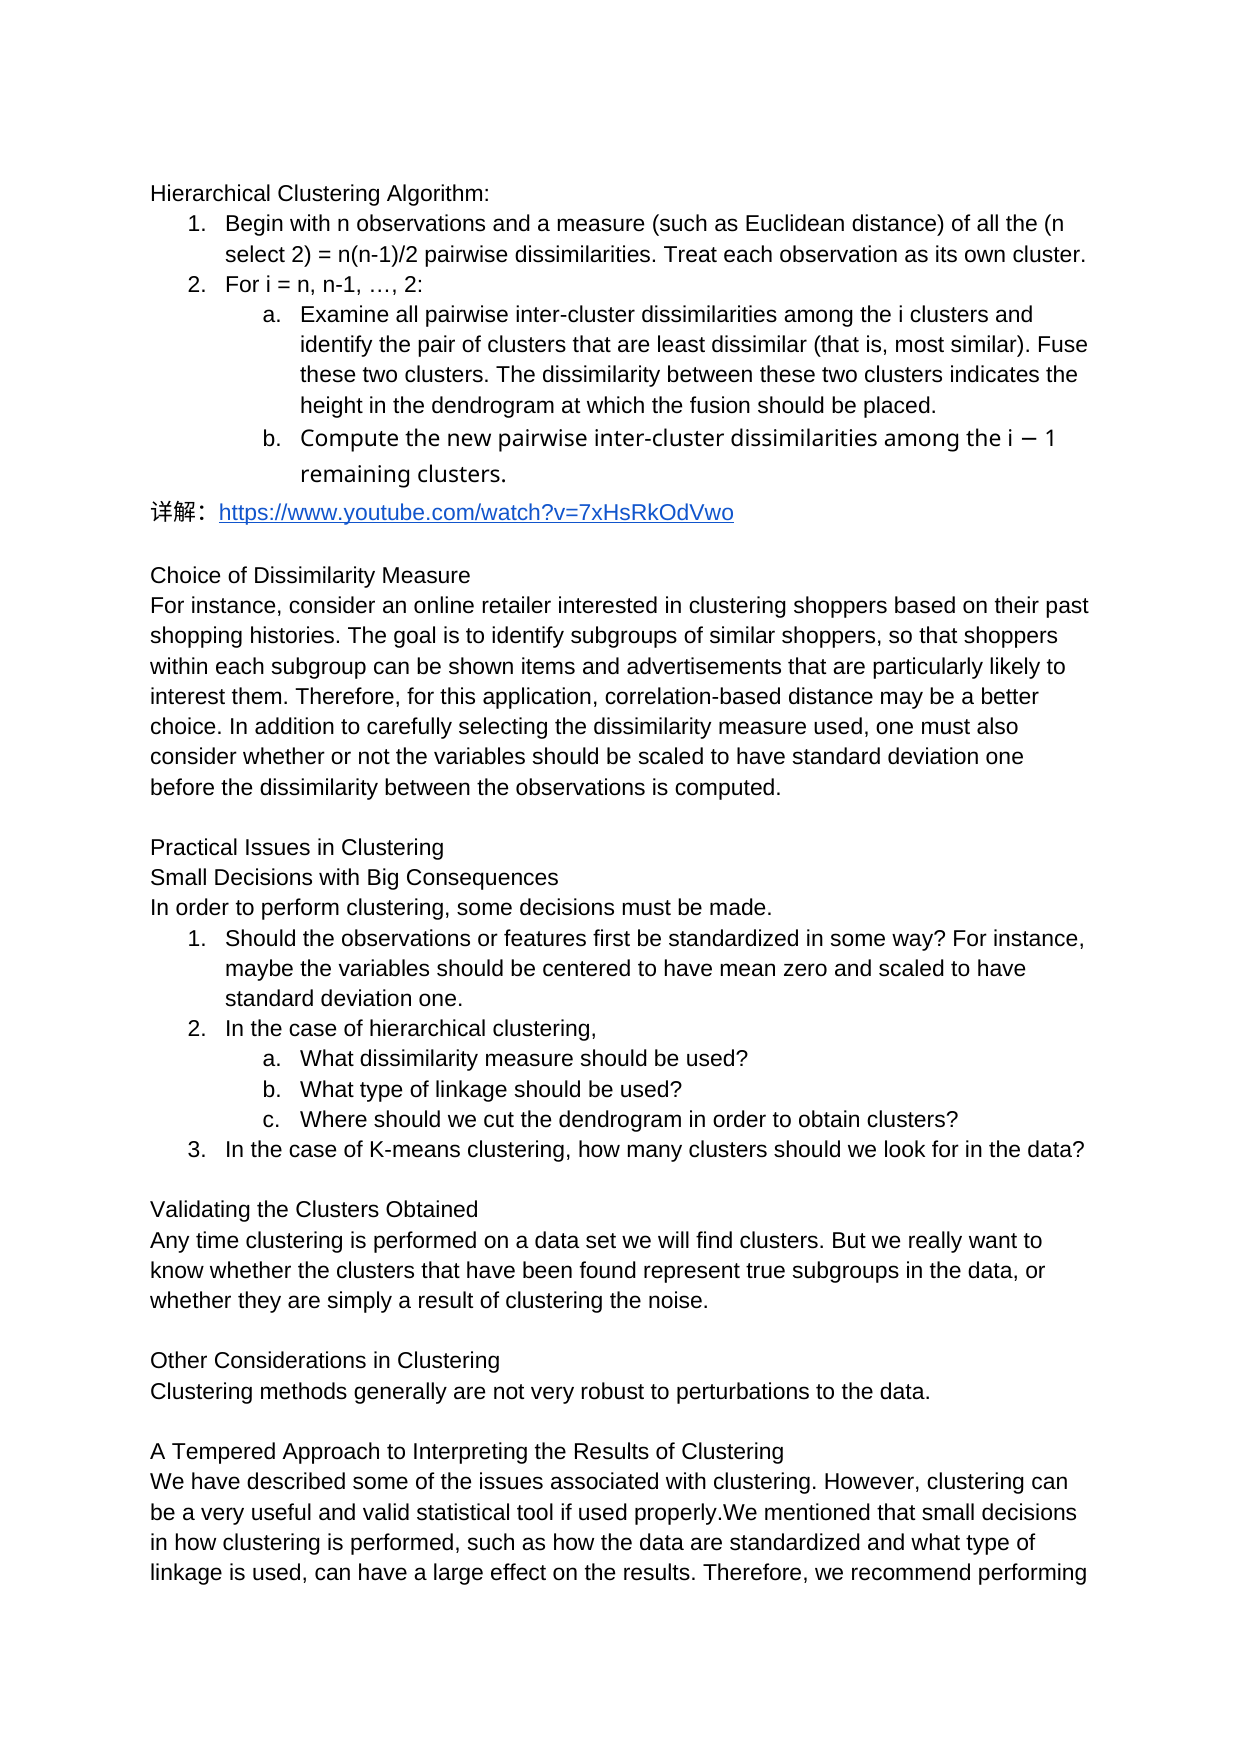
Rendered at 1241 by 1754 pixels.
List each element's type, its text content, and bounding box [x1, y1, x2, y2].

list In the case of K-means clustering, how many clusters should we look for in the data? [187, 1136, 1090, 1162]
text Other Considerations in Clustering [150, 1347, 1090, 1374]
text A Tempered Approach to Interpreting the Results of Clustering [150, 1438, 1090, 1464]
text Any time clustering is performed on a data set we will find clusters. But we really want to know whether the clusters that have been found represent true subgroups in the data, or whether they are simply a result of clustering the noise. [150, 1227, 1090, 1313]
list Examine all pairwise inter-cluster dissimilarities among the i clusters and identify the pair of clusters that are least dissimilar (that is, most similar). Fuse these two clusters. The dissimilarity between these two clusters indicates the height in the dendrogram at which the fusion should be placed. [262, 301, 1090, 418]
list What type of linkage should be used? [262, 1076, 1090, 1102]
text Choice of Dissimilarity Measure [150, 562, 1090, 588]
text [150, 1468, 1090, 1585]
text Validating the Clusters Obtained [150, 1196, 1090, 1223]
list What dissimilarity measure should be used? [262, 1045, 1090, 1072]
text In order to perform clustering, some decisions must be made. [150, 894, 1090, 921]
list For i = n, n-1, …, 2: [187, 271, 1090, 297]
text For instance, consider an online retailer interested in clustering shoppers based on their past shopping histories. The goal is to identify subgroups of similar shoppers, so that shoppers within each subgroup can be shown items and advertisements that are particularly likely to interest them. Therefore, for this application, correlation-based distance may be a better choice. In addition to carefully selecting the dissimilarity measure used, one must also consider whether or not the variables should be scaled to have standard deviation one before the dissimilarity between the observations is computed. [150, 592, 1090, 800]
text Small Decisions with Big Consequences [150, 864, 1090, 891]
list Compute the new pairwise inter-cluster dissimilarities among the i − 1 remaining clusters. [262, 422, 1090, 489]
text Practical Issues in Clustering [150, 834, 1090, 860]
text Clustering methods generally are not very robust to perturbations to the data. [150, 1378, 1090, 1404]
text 详解：https://www.youtube.com/watch?v=7xHsRkOdVwo [150, 494, 1090, 527]
list In the case of hierarchical clustering, [187, 1015, 1090, 1042]
text Hierarchical Clustering Algorithm: [150, 180, 1090, 207]
list Should the observations or features first be standardized in some way? For instance, maybe the variables should be centered to have mean zero and scaled to have standard deviation one. [187, 924, 1090, 1011]
list Where should we cut the dendrogram in order to obtain clusters? [262, 1106, 1090, 1132]
list Begin with n observations and a measure (such as Euclidean distance) of all the (n select 2) = n(n-1)/2 pairwise dissimilarities. Treat each observation as its own cluster. [187, 210, 1090, 267]
